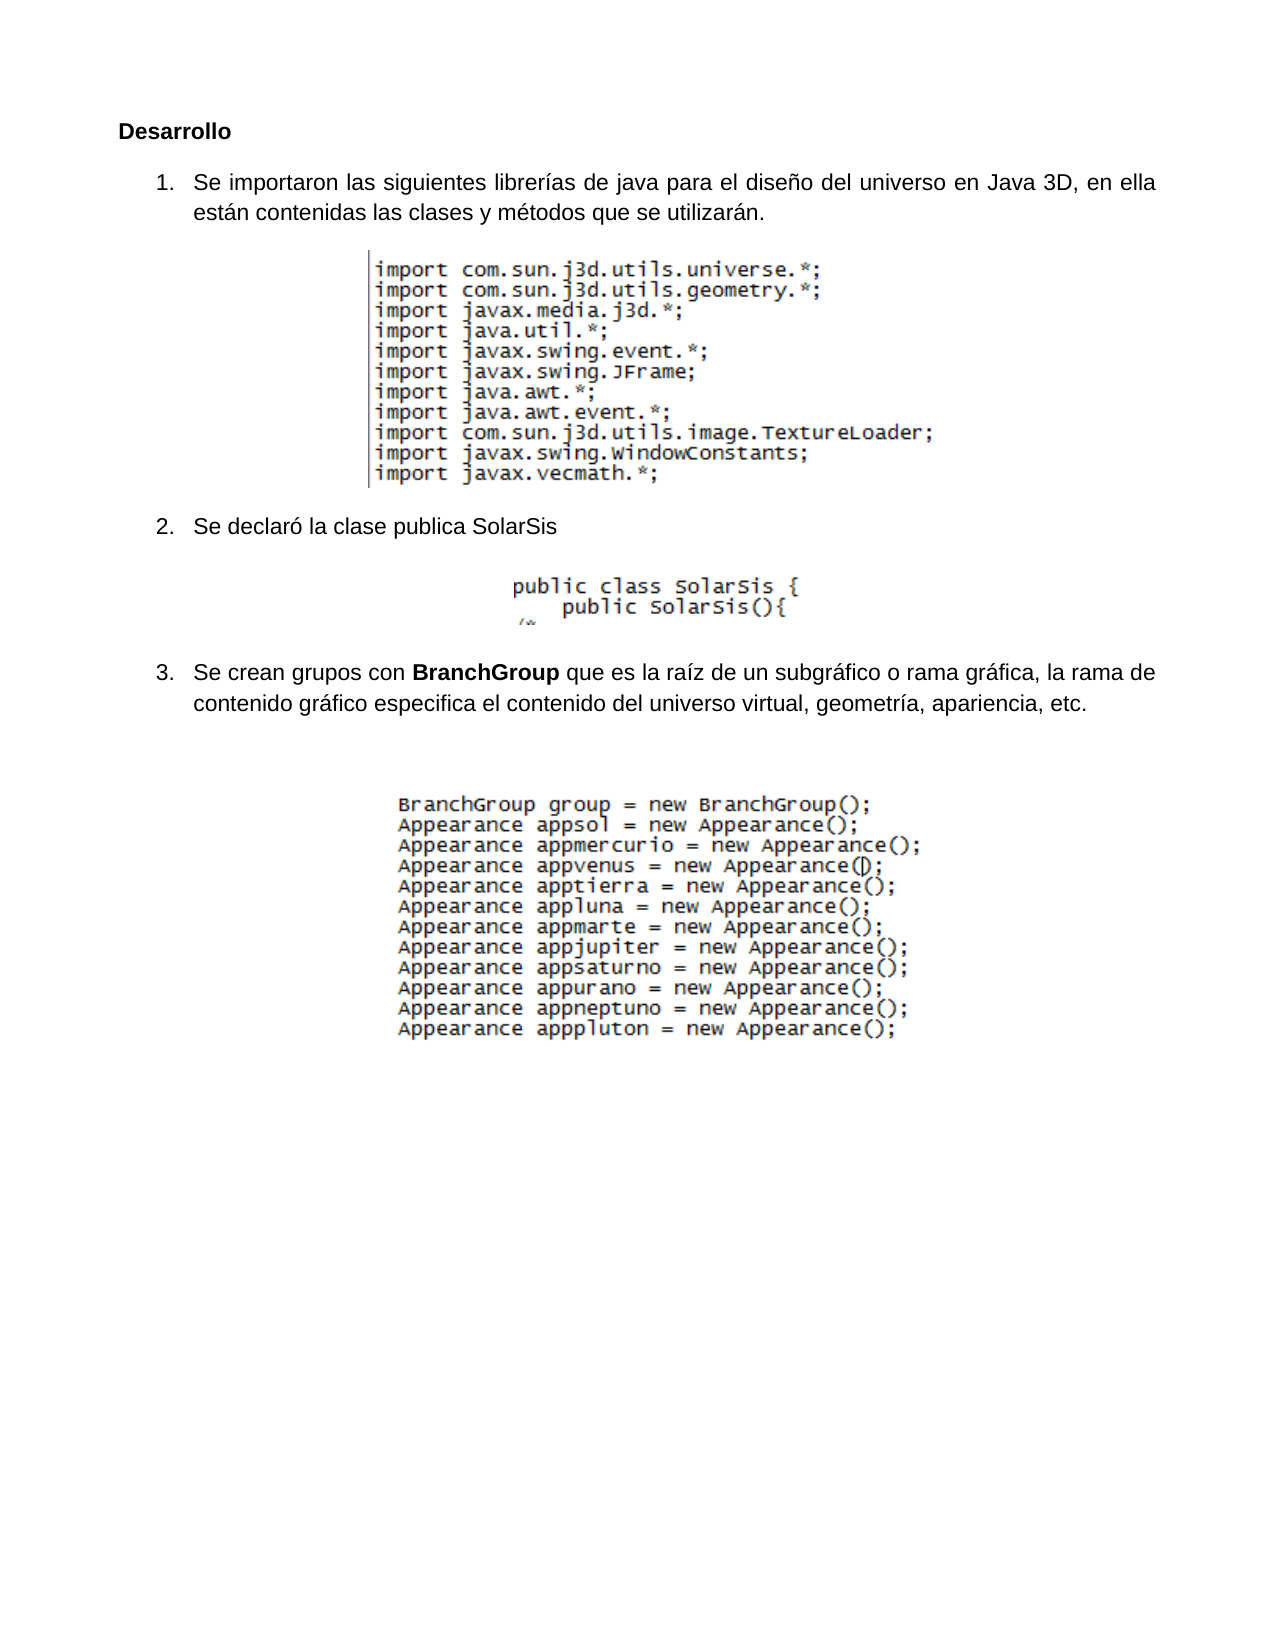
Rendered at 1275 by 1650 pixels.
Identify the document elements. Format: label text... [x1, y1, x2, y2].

list Se importaron las siguientes librerías de java para el diseño del universo en Java 3D, en ella están contenidas las clases y métodos que se utilizarán. [156, 169, 1157, 226]
picture [389, 791, 923, 1051]
picture [514, 573, 836, 625]
text Desarrollo [118, 118, 1157, 144]
list Se declaró la clase publica SolarSis [156, 513, 1157, 539]
list Se crean grupos con BranchGroup que es la raíz de un subgráfico o rama gráfica, la rama de contenido gráfico especifica el contenido del universo virtual, geometría, apariencia, etc. [156, 659, 1157, 716]
picture [368, 250, 945, 488]
